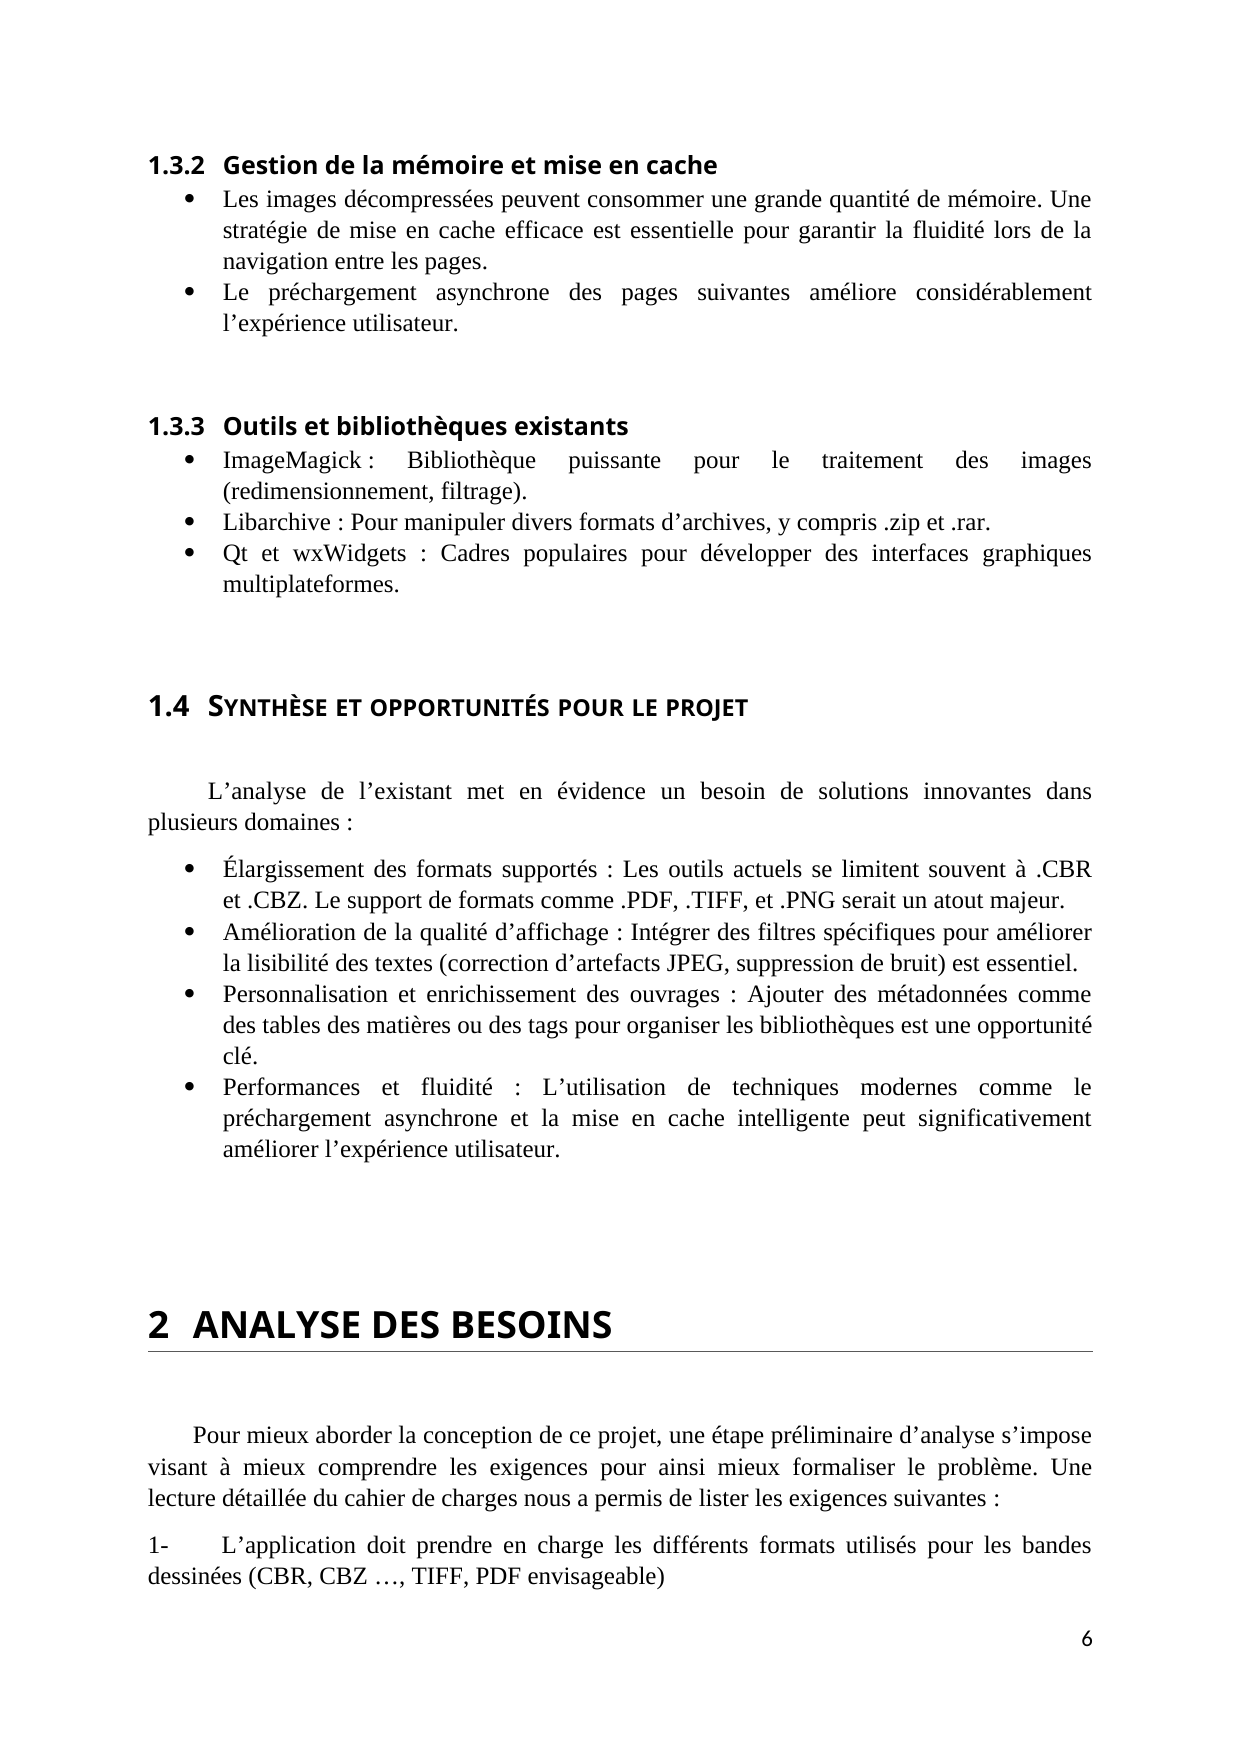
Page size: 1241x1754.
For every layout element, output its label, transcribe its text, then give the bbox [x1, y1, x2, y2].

list Élargissement des formats supportés : Les outils actuels se limitent souvent à .CBR et .CBZ. Le support de formats comme .PDF, .TIFF, et .PNG serait un atout majeur. [185, 854, 1093, 914]
subtitle ANALYSE DES BESOINS [148, 1298, 1093, 1351]
text L’analyse de l’existant met en évidence un besoin de solutions innovantes dans plusieurs domaines : [148, 776, 1093, 836]
subtitle Synthèse et opportunités pour le projet [148, 685, 1093, 725]
list Le préchargement asynchrone des pages suivantes améliore considérablement l’expérience utilisateur. [185, 277, 1093, 337]
list L’application doit prendre en charge les différents formats utilisés pour les bandes dessinées (CBR, CBZ …, TIFF, PDF envisageable) [148, 1530, 1093, 1590]
subtitle Outils et bibliothèques existants [148, 408, 1093, 442]
list Personnalisation et enrichissement des ouvrages : Ajouter des métadonnées comme des tables des matières ou des tags pour organiser les bibliothèques est une opportunité clé. [185, 979, 1093, 1069]
list Amélioration de la qualité d’affichage : Intégrer des filtres spécifiques pour améliorer la lisibilité des textes (correction d’artefacts JPEG, suppression de bruit) est essentiel. [185, 917, 1093, 976]
list ImageMagick : Bibliothèque puissante pour le traitement des images (redimensionnement, filtrage). [185, 445, 1093, 505]
text Pour mieux aborder la conception de ce projet, une étape préliminaire d’analyse s’impose visant à mieux comprendre les exigences pour ainsi mieux formaliser le problème. Une lecture détaillée du cahier de charges nous a permis de lister les exigences suivantes : [148, 1421, 1093, 1511]
list Qt et wxWidgets : Cadres populaires pour développer des interfaces graphiques multiplateformes. [185, 538, 1093, 598]
list Les images décompressées peuvent consommer une grande quantité de mémoire. Une stratégie de mise en cache efficace est essentielle pour garantir la fluidité lors de la navigation entre les pages. [185, 184, 1093, 275]
subtitle Gestion de la mémoire et mise en cache [148, 148, 1093, 182]
list Libarchive : Pour manipuler divers formats d’archives, y compris .zip et .rar. [185, 507, 1093, 536]
list Performances et fluidité : L’utilisation de techniques modernes comme le préchargement asynchrone et la mise en cache intelligente peut significativement améliorer l’expérience utilisateur. [185, 1072, 1093, 1163]
